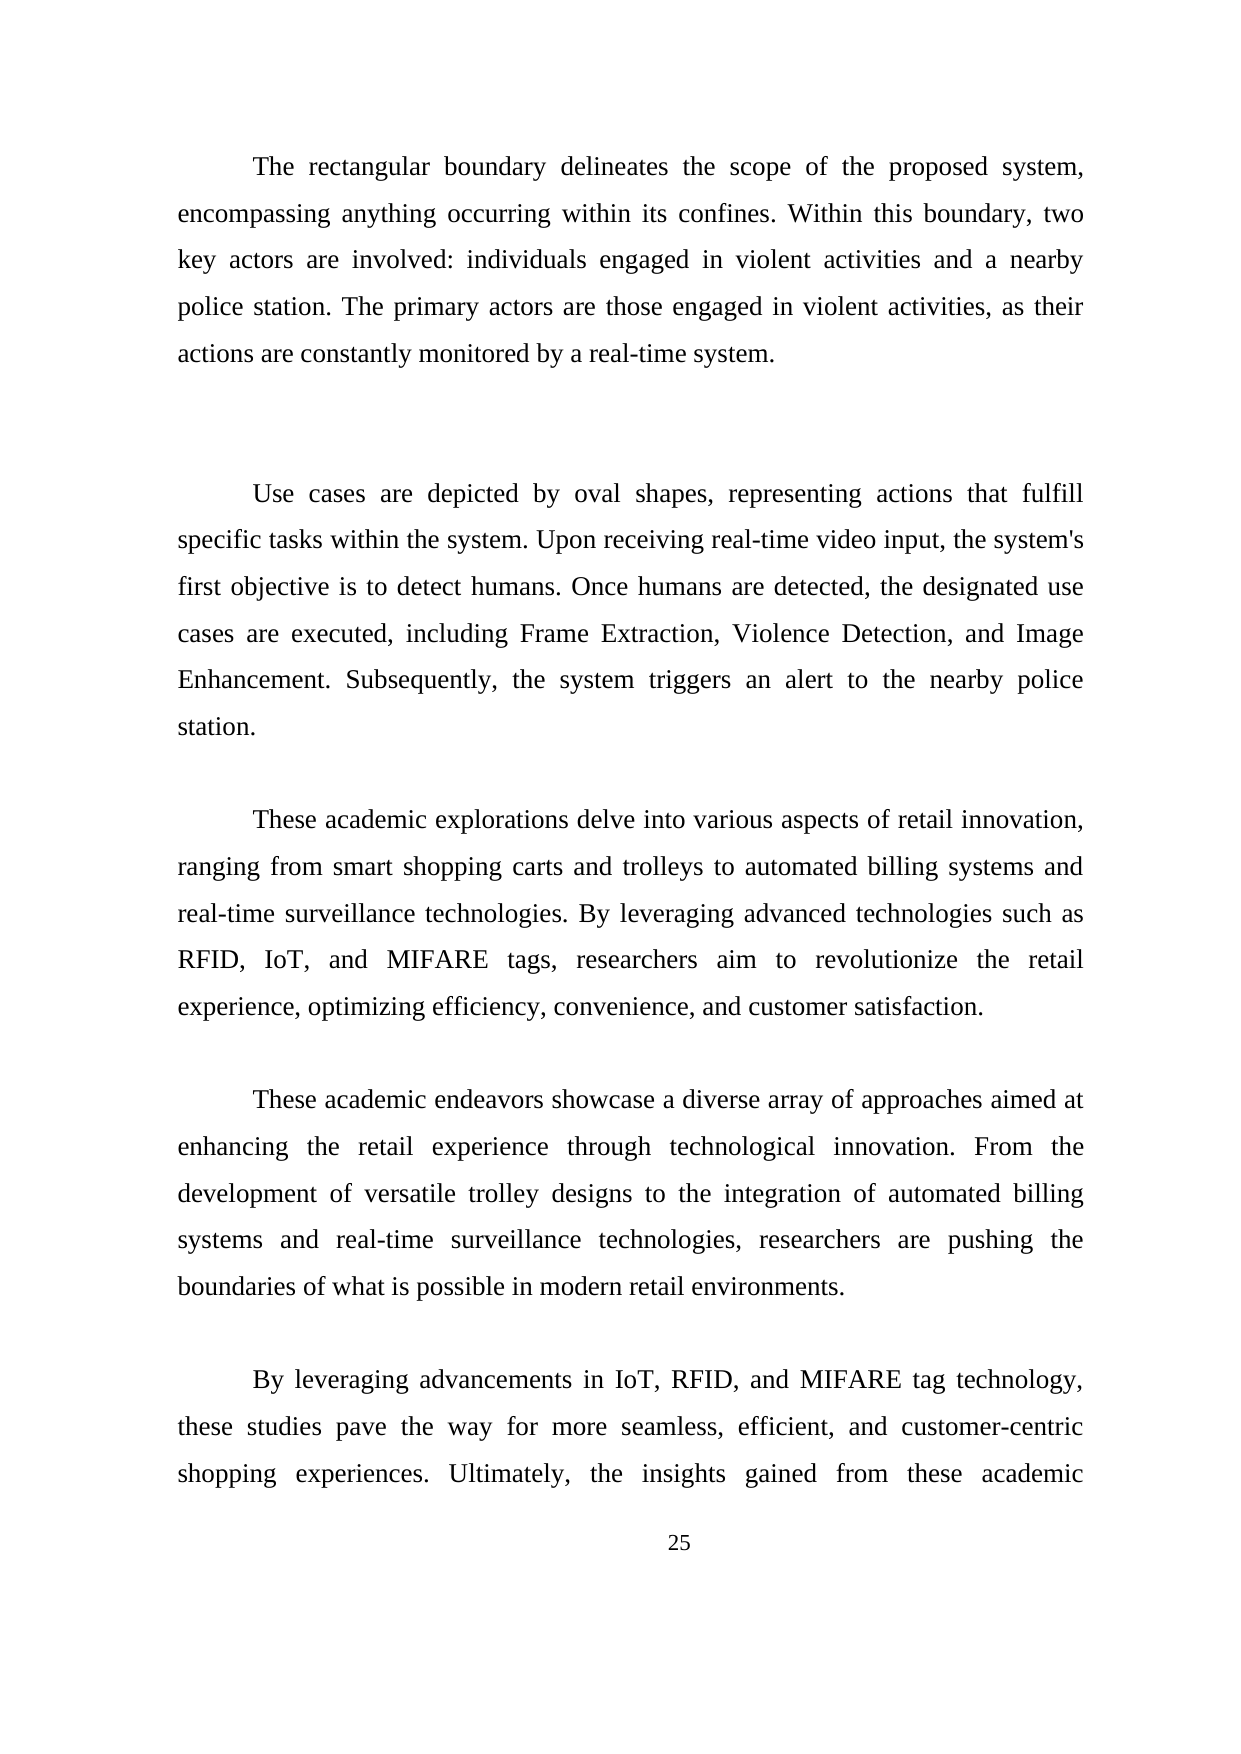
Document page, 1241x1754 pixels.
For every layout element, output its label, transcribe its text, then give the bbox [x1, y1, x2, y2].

text The rectangular boundary delineates the scope of the proposed system, encompassing anything occurring within its confines. Within this boundary, two key actors are involved: individuals engaged in violent activities and a nearby police station. The primary actors are those engaged in violent activities, as their actions are constantly monitored by a real-time system. [177, 150, 1085, 368]
text Use cases are depicted by oval shapes, representing actions that fulfill specific tasks within the system. Upon receiving real-time video input, the system's first objective is to detect humans. Once humans are detected, the designated use cases are executed, including Frame Extraction, Violence Detection, and Image Enhancement. Subsequently, the system triggers an alert to the nearby police station. [177, 477, 1085, 741]
text These academic endeavors showcase a diverse array of approaches aimed at enhancing the retail experience through technological innovation. From the development of versatile trolley designs to the integration of automated billing systems and real-time surveillance technologies, researchers are pushing the boundaries of what is possible in modern retail environments. [177, 1083, 1085, 1301]
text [177, 1363, 1085, 1488]
text These academic explorations delve into various aspects of retail innovation, ranging from smart shopping carts and trolleys to automated billing systems and real-time surveillance technologies. By leveraging advanced technologies such as RFID, IoT, and MIFARE tags, researchers aim to revolutionize the retail experience, optimizing efficiency, convenience, and customer satisfaction. [177, 803, 1085, 1021]
